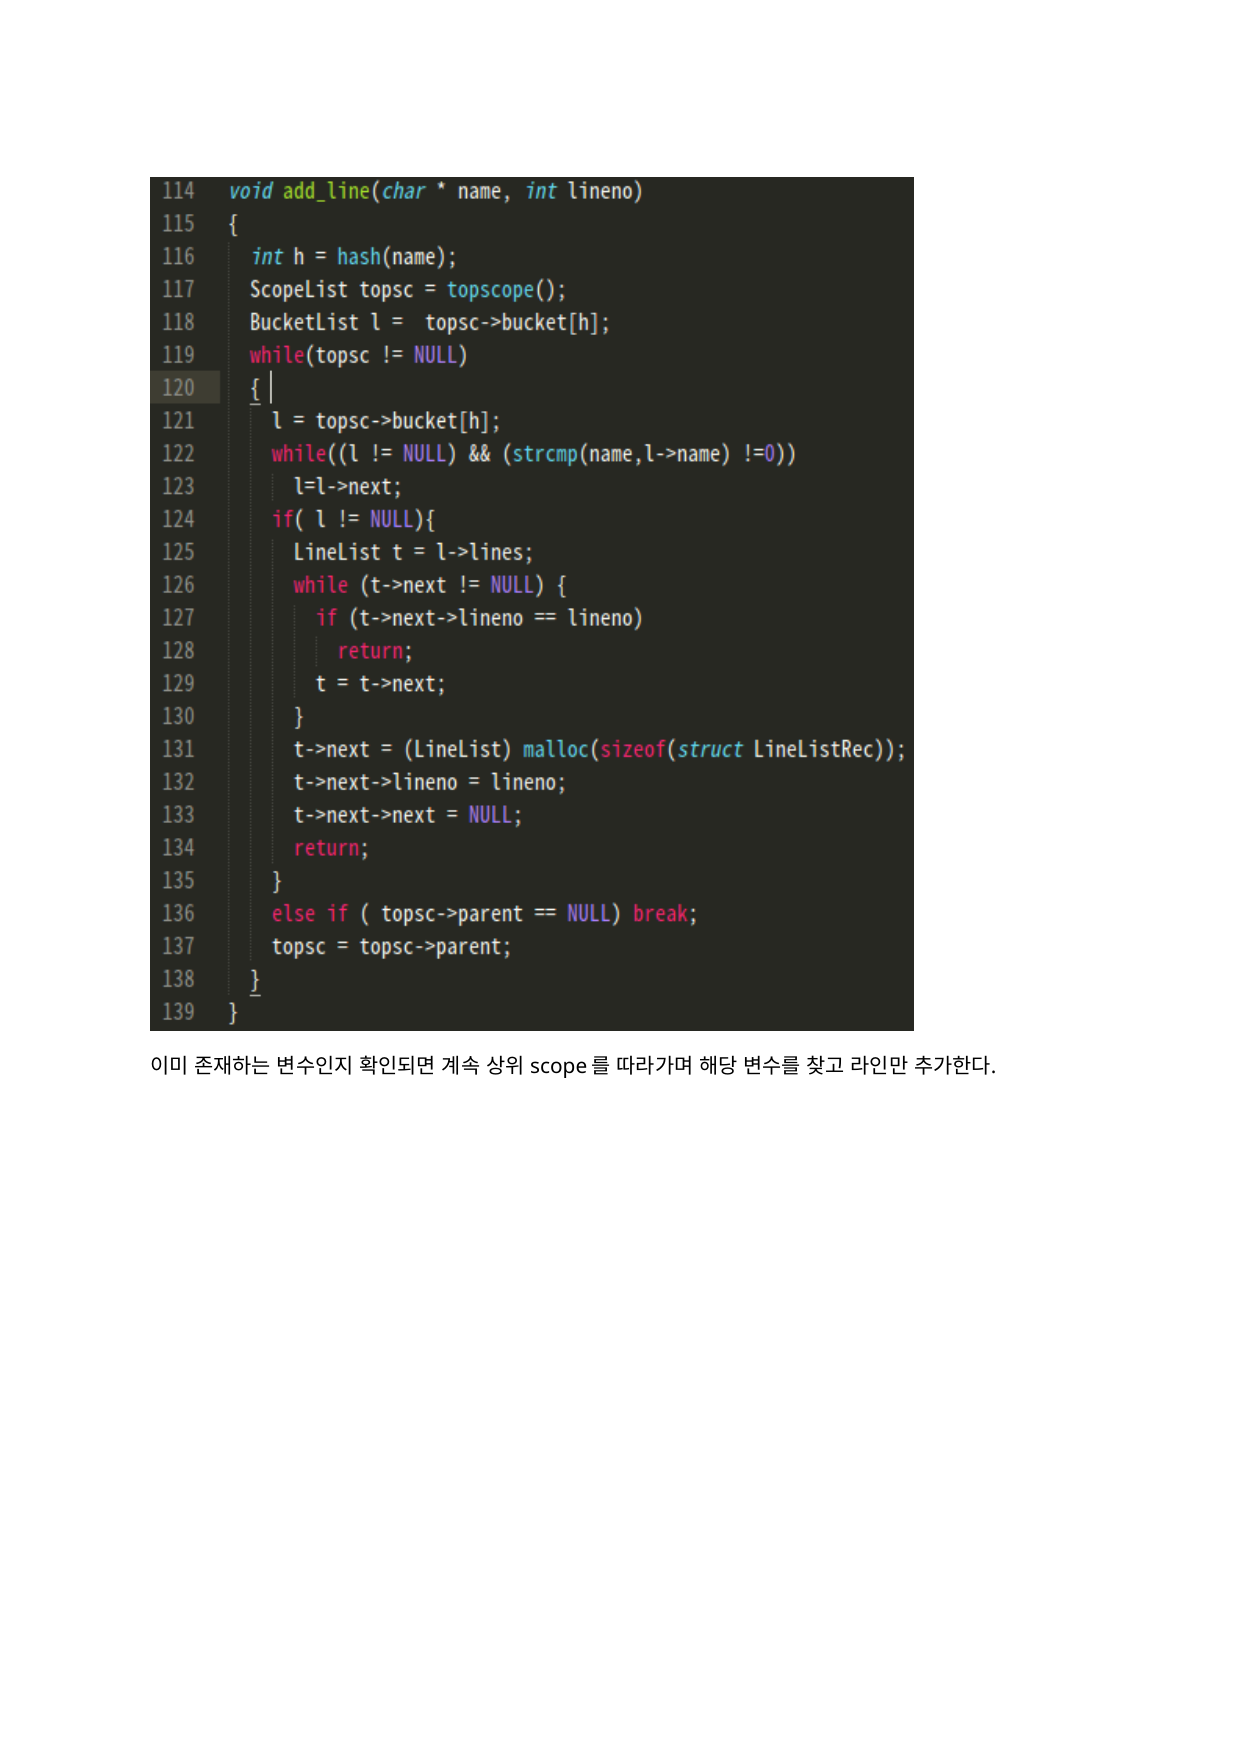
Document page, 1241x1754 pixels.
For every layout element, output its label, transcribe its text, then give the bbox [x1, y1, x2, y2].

text 이미 존재하는 변수인지 확인되면 계속 상위 scope를 따라가며 해당 변수를 찾고 라인만 추가한다. [150, 1049, 1090, 1079]
picture [150, 177, 914, 1031]
